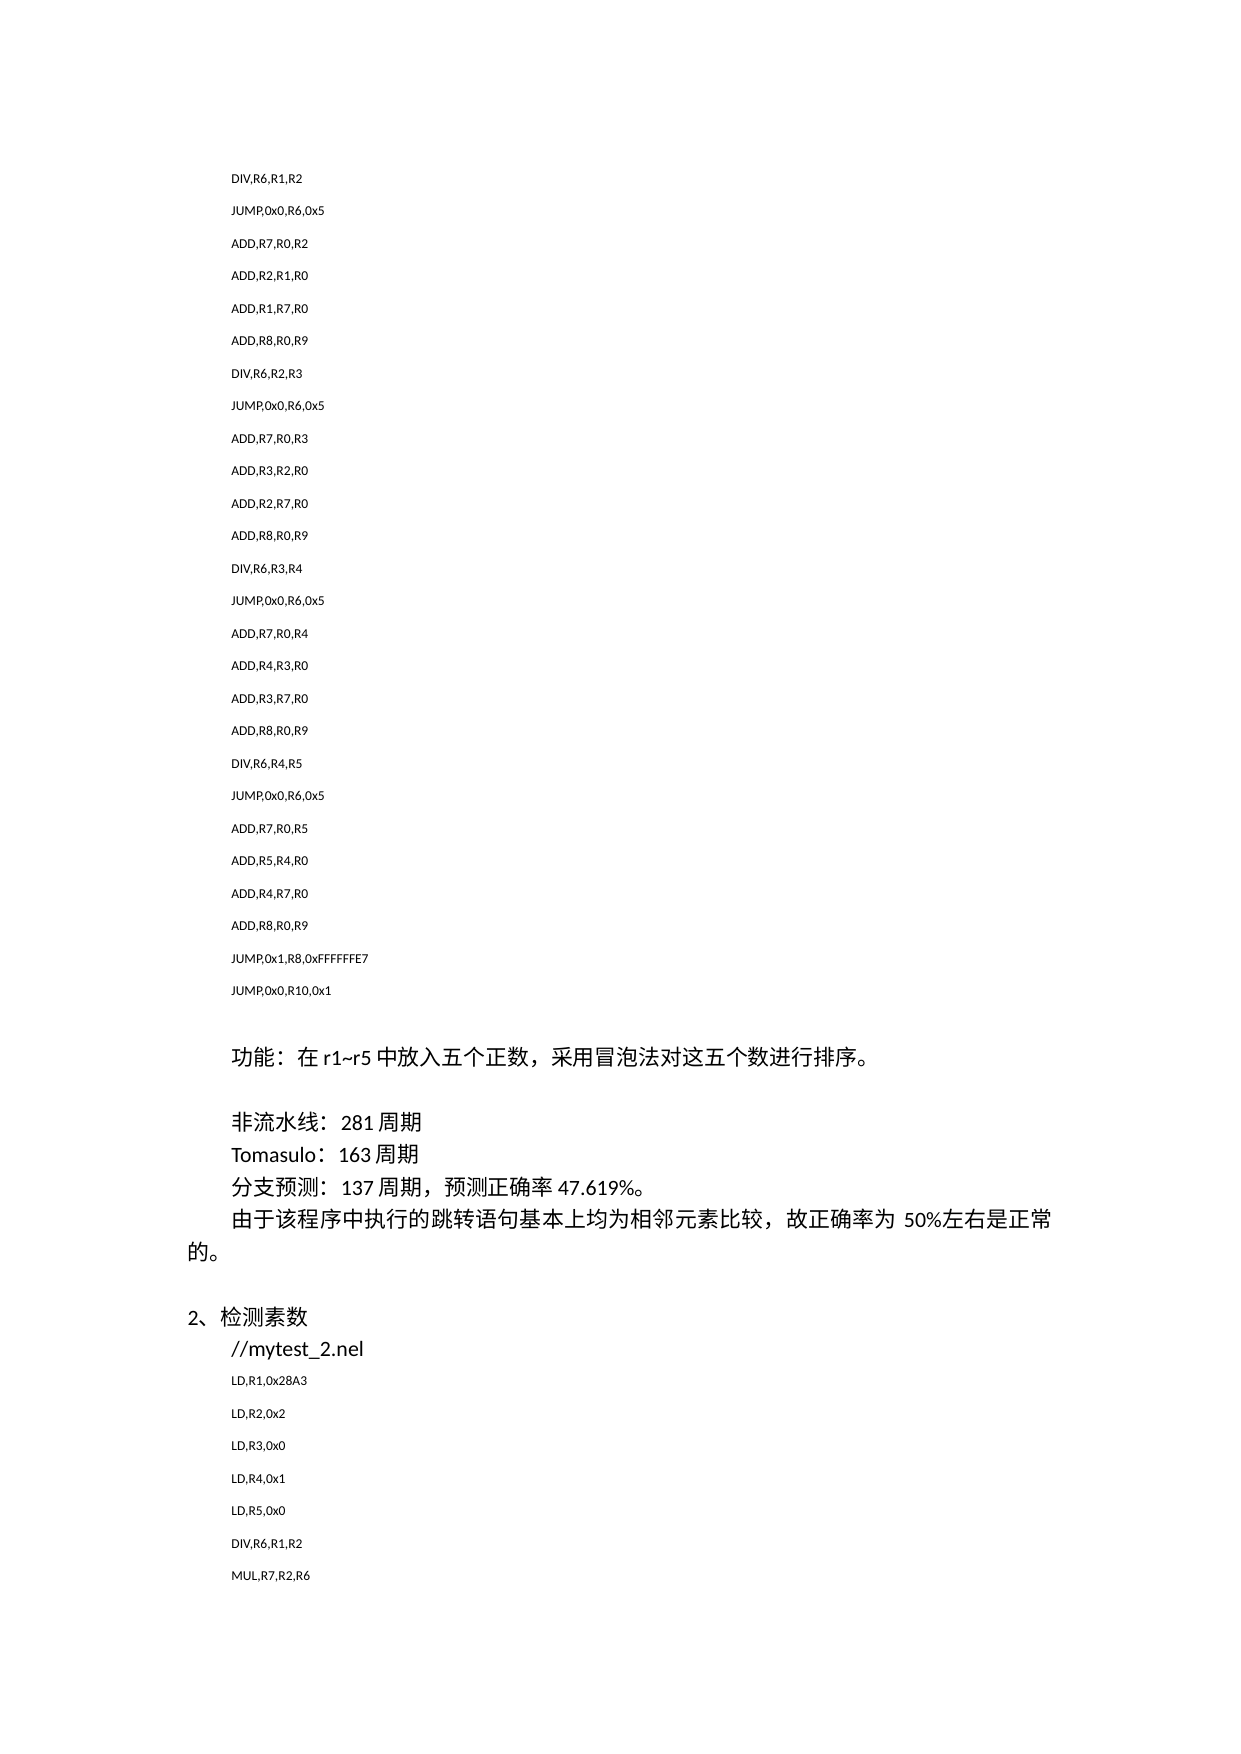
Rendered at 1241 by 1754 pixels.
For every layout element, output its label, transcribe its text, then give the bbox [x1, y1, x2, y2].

list LD,R4,0x1 [187, 1462, 1053, 1494]
list LD,R3,0x0 [187, 1429, 1053, 1462]
list ADD,R7,R0,R5 [187, 812, 1053, 844]
list ADD,R8,R0,R9 [187, 519, 1053, 552]
list ADD,R4,R3,R0 [187, 649, 1053, 682]
list ADD,R7,R0,R3 [187, 422, 1053, 454]
list ADD,R7,R0,R2 [187, 227, 1053, 259]
list LD,R2,0x2 [187, 1397, 1053, 1429]
list DIV,R6,R4,R5 [187, 747, 1053, 779]
list DIV,R6,R3,R4 [187, 552, 1053, 584]
list MUL,R7,R2,R6 [187, 1559, 1053, 1592]
list ADD,R2,R7,R0 [187, 487, 1053, 519]
list DIV,R6,R1,R2 [187, 1527, 1053, 1559]
list LD,R5,0x0 [187, 1494, 1053, 1527]
list 功能：在r1~r5中放入五个正数，采用冒泡法对这五个数进行排序。 [187, 1039, 1053, 1072]
list LD,R1,0x28A3 [187, 1364, 1053, 1397]
list ADD,R4,R7,R0 [187, 877, 1053, 909]
list JUMP,0x0,R6,0x5 [187, 389, 1053, 422]
list JUMP,0x0,R6,0x5 [187, 584, 1053, 617]
list ADD,R1,R7,R0 [187, 292, 1053, 324]
list ADD,R8,R0,R9 [187, 909, 1053, 942]
list DIV,R6,R1,R2 [187, 162, 1053, 194]
list 非流水线：281周期 [187, 1104, 1053, 1137]
list Tomasulo：163周期 [187, 1137, 1053, 1169]
list ADD,R8,R0,R9 [187, 324, 1053, 357]
list JUMP,0x1,R8,0xFFFFFFE7 [187, 942, 1053, 974]
list JUMP,0x0,R6,0x5 [187, 779, 1053, 812]
list ADD,R3,R7,R0 [187, 682, 1053, 714]
list DIV,R6,R2,R3 [187, 357, 1053, 389]
list ADD,R8,R0,R9 [187, 714, 1053, 747]
list ADD,R3,R2,R0 [187, 454, 1053, 487]
list 分支预测：137周期，预测正确率47.619%。 [187, 1169, 1053, 1202]
list //mytest_2.nel [187, 1332, 1053, 1364]
list ADD,R7,R0,R4 [187, 617, 1053, 649]
list 由于该程序中执行的跳转语句基本上均为相邻元素比较，故正确率为50%左右是正常的。 [187, 1202, 1053, 1267]
list JUMP,0x0,R6,0x5 [187, 194, 1053, 227]
list ADD,R2,R1,R0 [187, 259, 1053, 292]
list 检测素数 [187, 1299, 1053, 1332]
list JUMP,0x0,R10,0x1 [187, 974, 1053, 1007]
list ADD,R5,R4,R0 [187, 844, 1053, 877]
